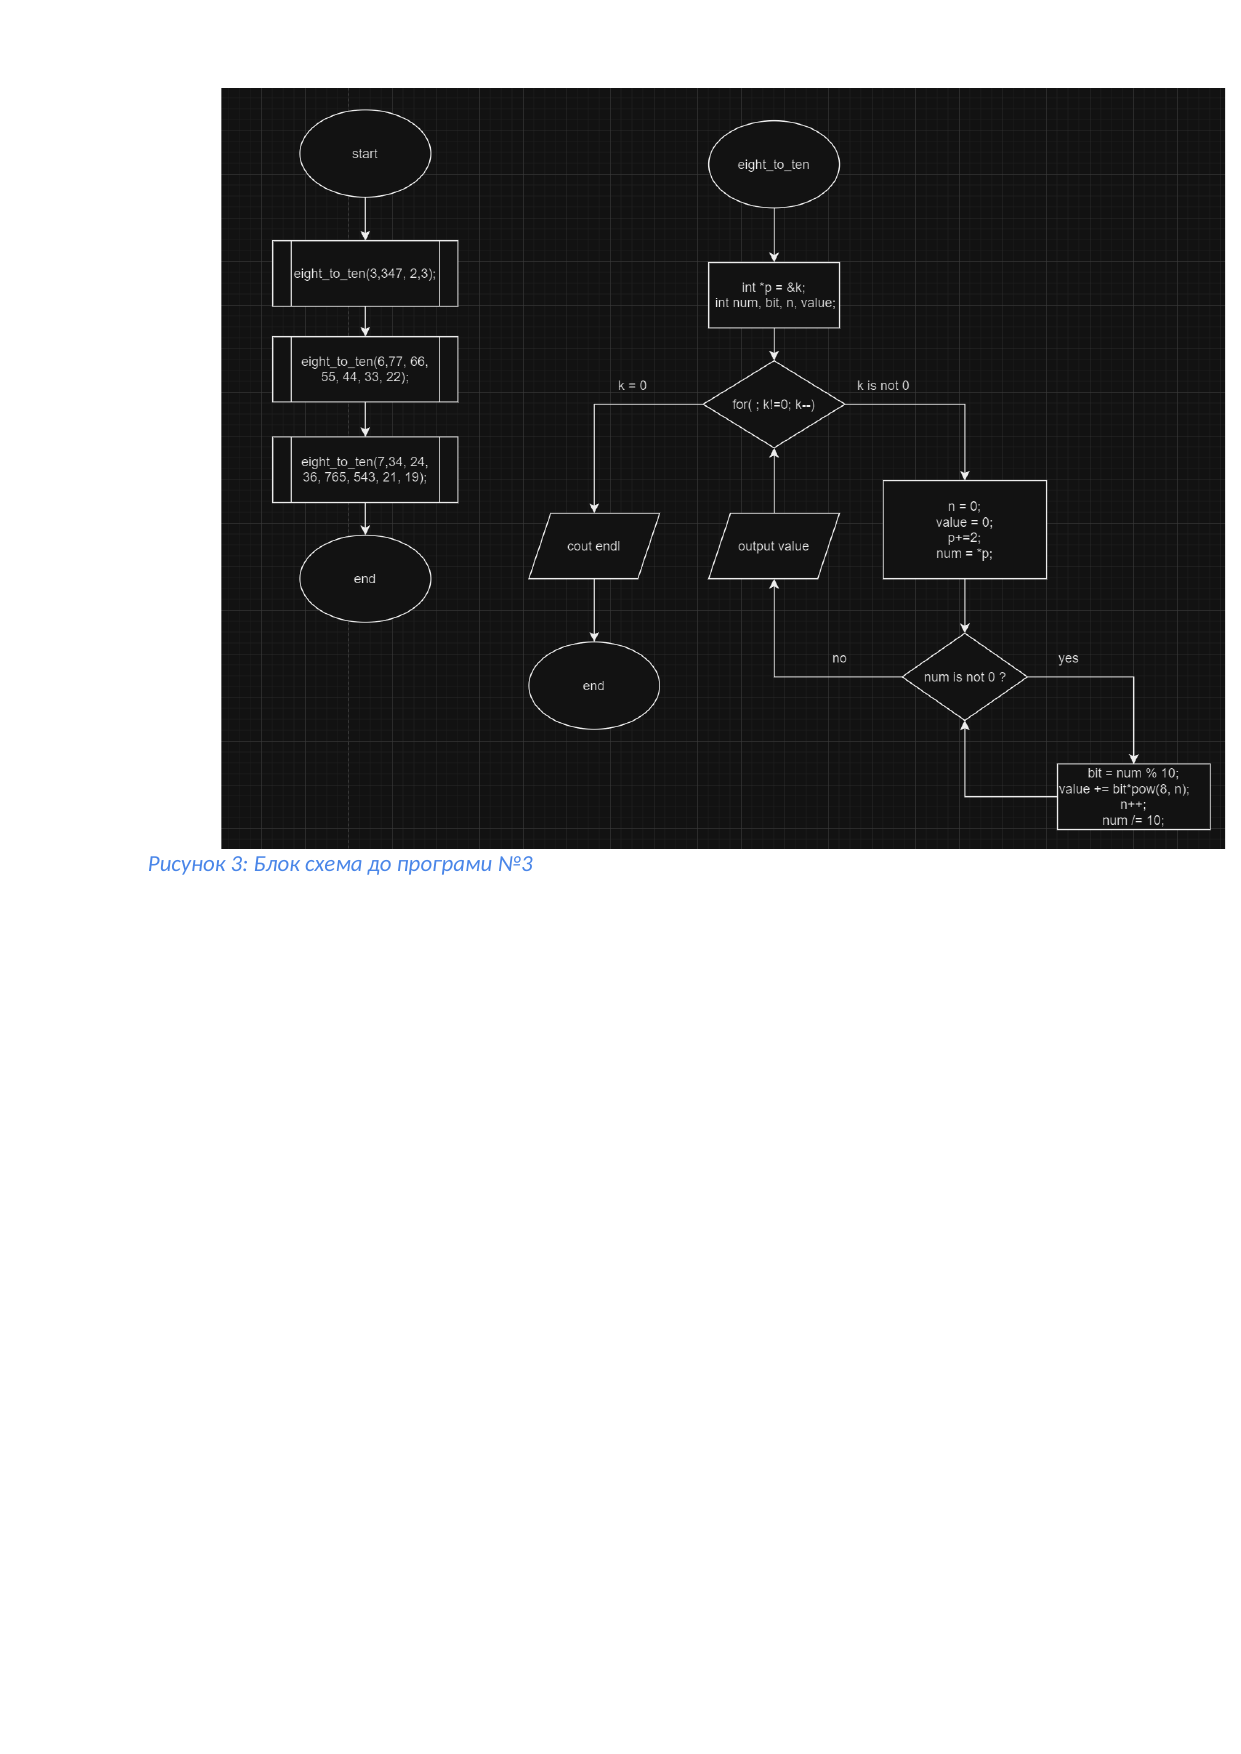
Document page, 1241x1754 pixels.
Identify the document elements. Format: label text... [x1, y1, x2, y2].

text Рисунок 3: Блок схема до програми №3 [148, 849, 1152, 877]
picture [221, 88, 1226, 849]
